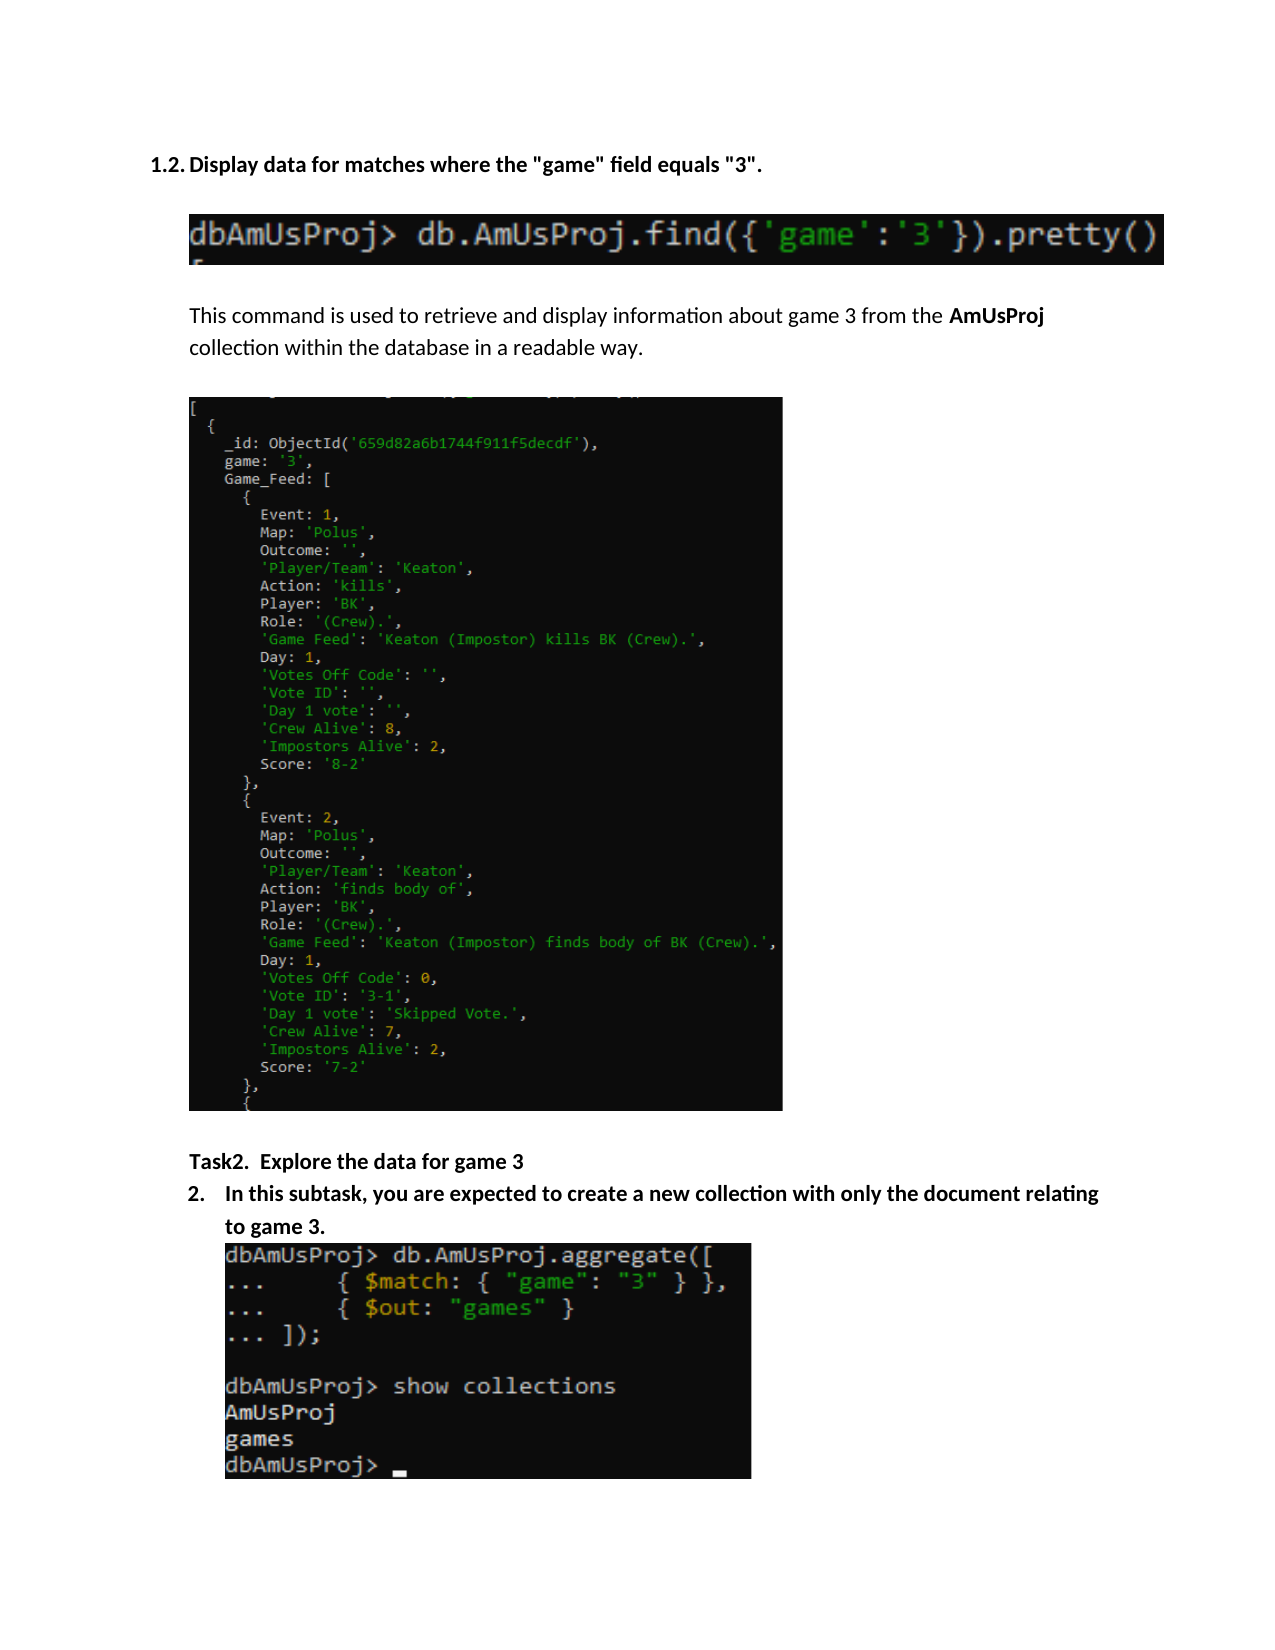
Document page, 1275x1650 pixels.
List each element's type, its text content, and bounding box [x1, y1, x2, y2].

picture [189, 397, 783, 1111]
list This command is used to retrieve and display information about game 3 from the AmUsProj collection within the database in a readable way. [189, 301, 1125, 361]
list Task2. Explore the data for game 3 [189, 1147, 1125, 1175]
list Display data for matches where the "game" field equals "3". [150, 150, 1125, 178]
picture [225, 1243, 752, 1479]
picture [189, 214, 1164, 265]
list In this subtask, you are expected to create a new collection with only the document relating to game 3. [187, 1179, 1125, 1240]
